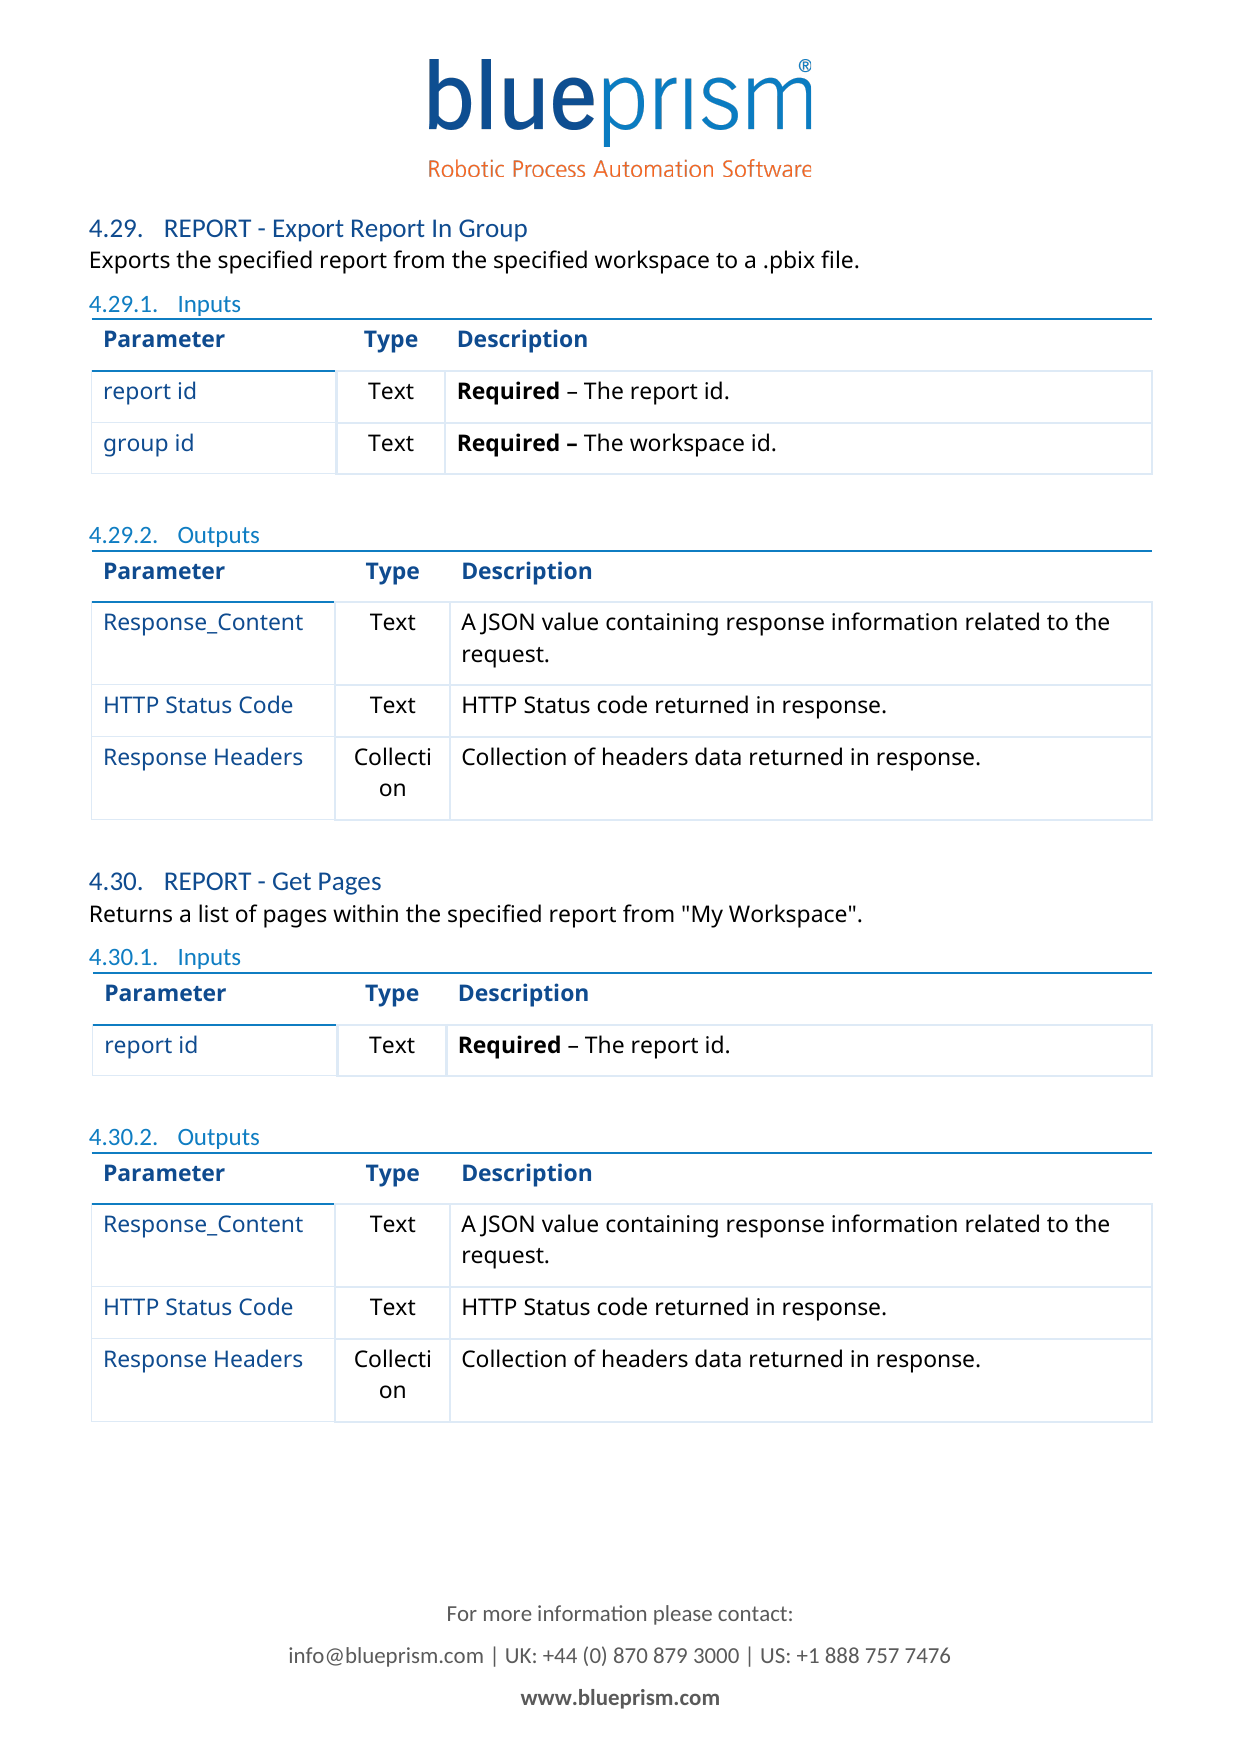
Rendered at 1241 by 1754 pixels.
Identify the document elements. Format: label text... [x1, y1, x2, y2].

table_cell Collection of headers data returned in response. [451, 1340, 1151, 1421]
table_cell Required – The workspace id. [446, 424, 1151, 473]
table_cell Text [336, 1205, 449, 1286]
text Returns a list of pages within the specified report from "My Workspace". [89, 898, 1152, 929]
text Exports the specified report from the specified workspace to a .pbix file. [89, 244, 1152, 275]
picture [429, 59, 812, 177]
table_header Parameter [92, 552, 335, 601]
table_header Type [338, 974, 446, 1023]
table_header Description [450, 552, 1152, 601]
table_cell group id [92, 423, 335, 473]
table_cell Collection [336, 738, 449, 819]
subtitle REPORT - Export Report In Group [89, 211, 1152, 244]
table_cell Collection [336, 1340, 449, 1421]
table_cell Response Headers [92, 737, 334, 819]
table_cell Response_Content [92, 603, 334, 684]
table_cell Required – The report id. [448, 1026, 1151, 1075]
table_header Type [335, 1154, 450, 1203]
table_cell report id [93, 1026, 336, 1075]
table_header Description [446, 974, 1152, 1023]
subtitle Inputs [89, 941, 1152, 972]
table_header Parameter [92, 1154, 335, 1203]
table_cell Text [336, 686, 449, 736]
table_cell HTTP Status Code [92, 685, 334, 736]
table_header Description [450, 1154, 1152, 1203]
subtitle Inputs [89, 288, 1152, 318]
table_cell Text [336, 1288, 449, 1338]
subtitle Outputs [89, 519, 1152, 549]
table_cell Text [338, 424, 444, 473]
table_cell Text [338, 372, 444, 422]
table_header Type [335, 552, 450, 601]
table_cell A JSON value containing response information related to the request. [451, 603, 1151, 684]
table_header Description [445, 320, 1152, 370]
table_cell Collection of headers data returned in response. [451, 738, 1151, 819]
table_header Parameter [92, 320, 336, 370]
table_header Type [336, 320, 445, 370]
table_cell Required – The report id. [446, 372, 1151, 422]
table_cell HTTP Status Code [92, 1287, 334, 1338]
table_cell Response Headers [92, 1339, 334, 1421]
table_cell Text [339, 1026, 445, 1075]
subtitle REPORT - Get Pages [89, 864, 1152, 898]
table_header Parameter [93, 974, 337, 1023]
table_cell Response_Content [92, 1205, 334, 1286]
table_cell report id [92, 372, 335, 422]
table_cell A JSON value containing response information related to the request. [451, 1205, 1151, 1286]
table_cell Text [336, 603, 449, 684]
table_cell HTTP Status code returned in response. [451, 1288, 1151, 1338]
table_cell HTTP Status code returned in response. [451, 686, 1151, 736]
subtitle Outputs [89, 1121, 1152, 1152]
